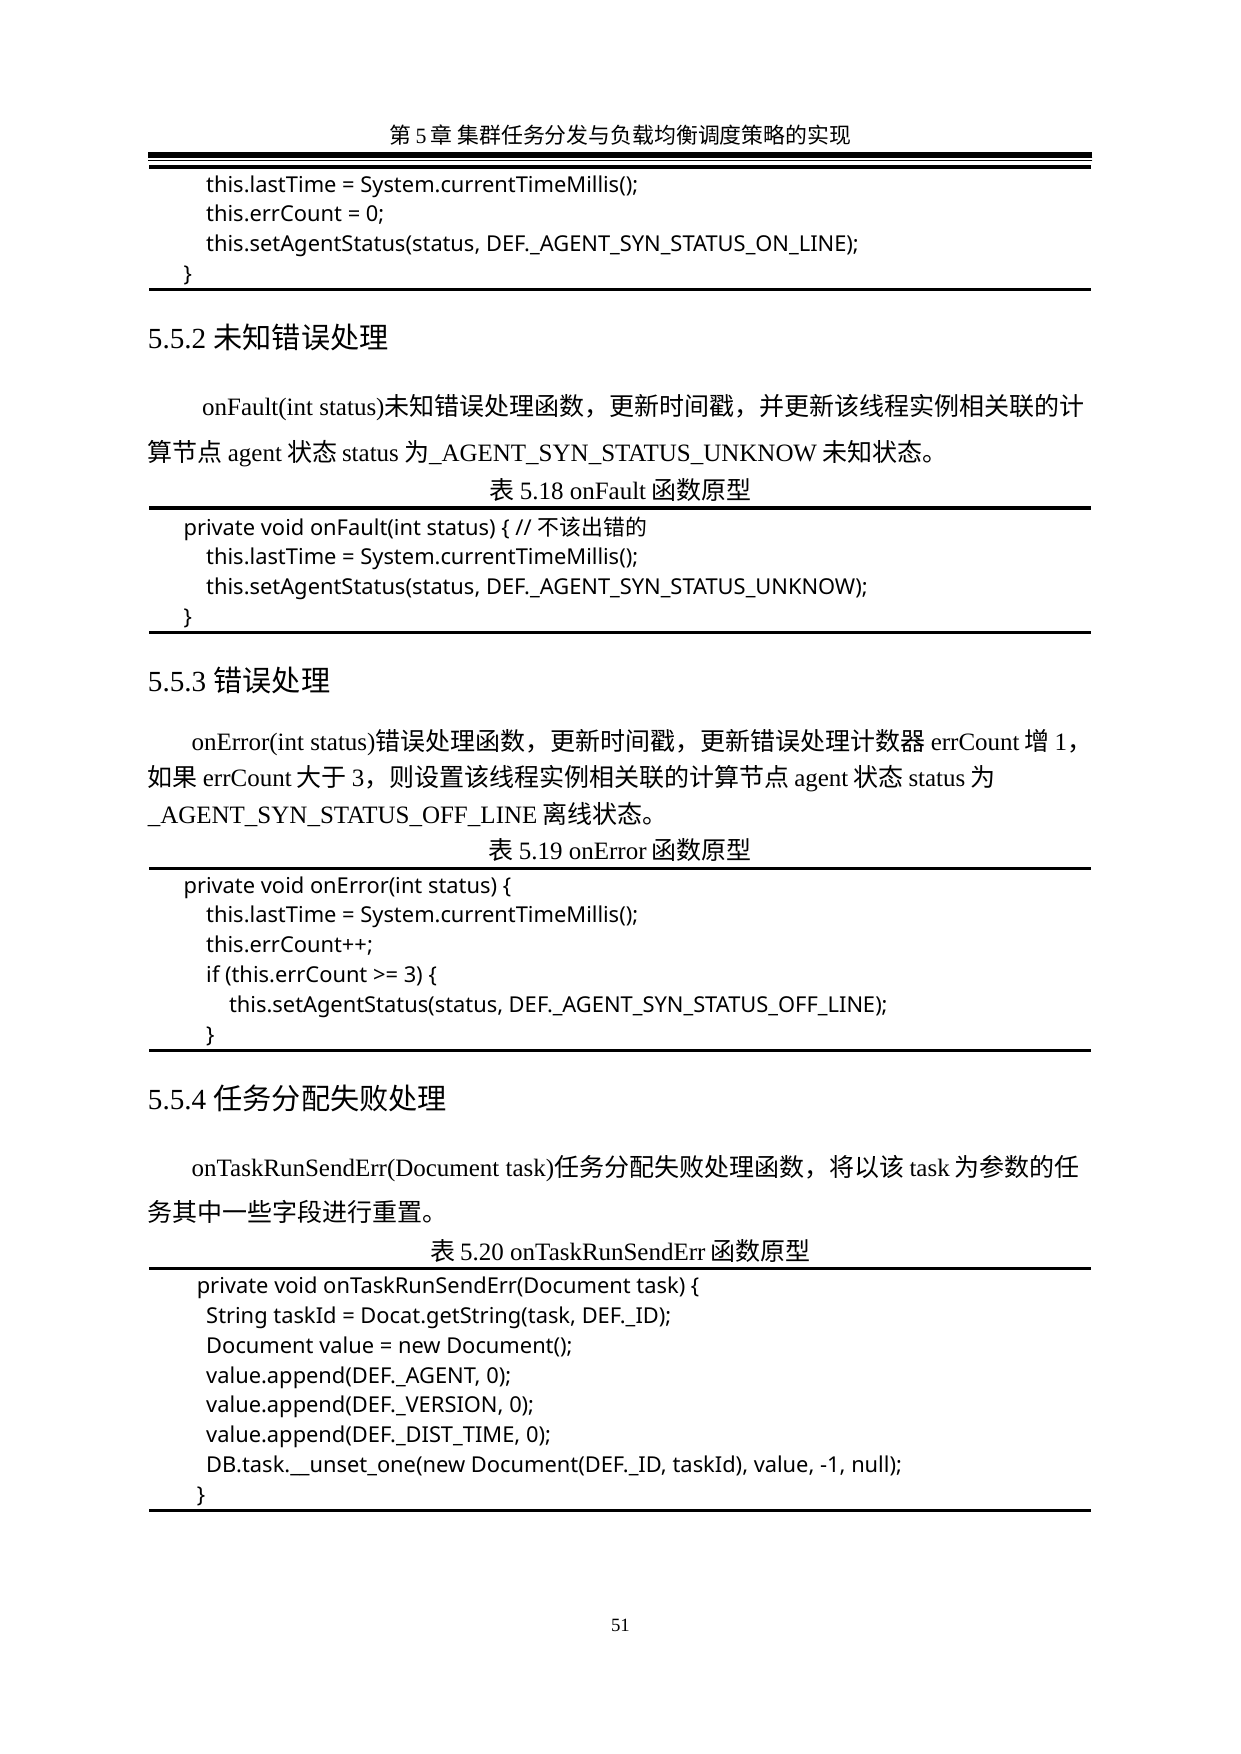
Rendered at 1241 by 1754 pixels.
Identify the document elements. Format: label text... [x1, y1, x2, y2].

text 表5.19 onError函数原型 [148, 830, 1092, 867]
text 表5.18 onFault函数原型 [148, 470, 1092, 506]
table_header private void onTaskRunSendErr(Document task) { String taskId = Docat.getString(task, DEF._ID); Document value = new Document(); value.append(DEF._AGENT, 0); value.append(DEF._VERSION, 0); value.append(DEF._DIST_TIME, 0); DB.task.__unset_one(new Document(DEF._ID, taskId), value, -1, null); } [149, 1270, 1091, 1509]
subtitle 5.5.4 任务分配失败处理 [148, 1072, 1092, 1118]
text 表5.20 onTaskRunSendErr函数原型 [148, 1231, 1092, 1267]
subtitle 5.5.3 错误处理 [148, 655, 1092, 701]
text onFault(int status)未知错误处理函数，更新时间戳，并更新该线程实例相关联的计算节点agent状态status为_AGENT_SYN_STATUS_UNKNOW未知状态。 [148, 378, 1092, 470]
text onError(int status)错误处理函数，更新时间戳，更新错误处理计数器errCount增1，如果errCount大于3，则设置该线程实例相关联的计算节点agent状态status为_AGENT_SYN_STATUS_OFF_LINE离线状态。 [148, 722, 1092, 830]
subtitle 5.5.2 未知错误处理 [148, 312, 1092, 358]
table_header private void onError(int status) { this.lastTime = System.currentTimeMillis(); this.errCount++; if (this.errCount >= 3) { this.setAgentStatus(status, DEF._AGENT_SYN_STATUS_OFF_LINE); } [149, 870, 1091, 1048]
table_header private void onFault(int status) { // 不该出错的 this.lastTime = System.currentTimeMillis(); this.setAgentStatus(status, DEF._AGENT_SYN_STATUS_UNKNOW); } [149, 510, 1091, 631]
text onTaskRunSendErr(Document task)任务分配失败处理函数，将以该task为参数的任务其中一些字段进行重置。 [148, 1139, 1092, 1231]
